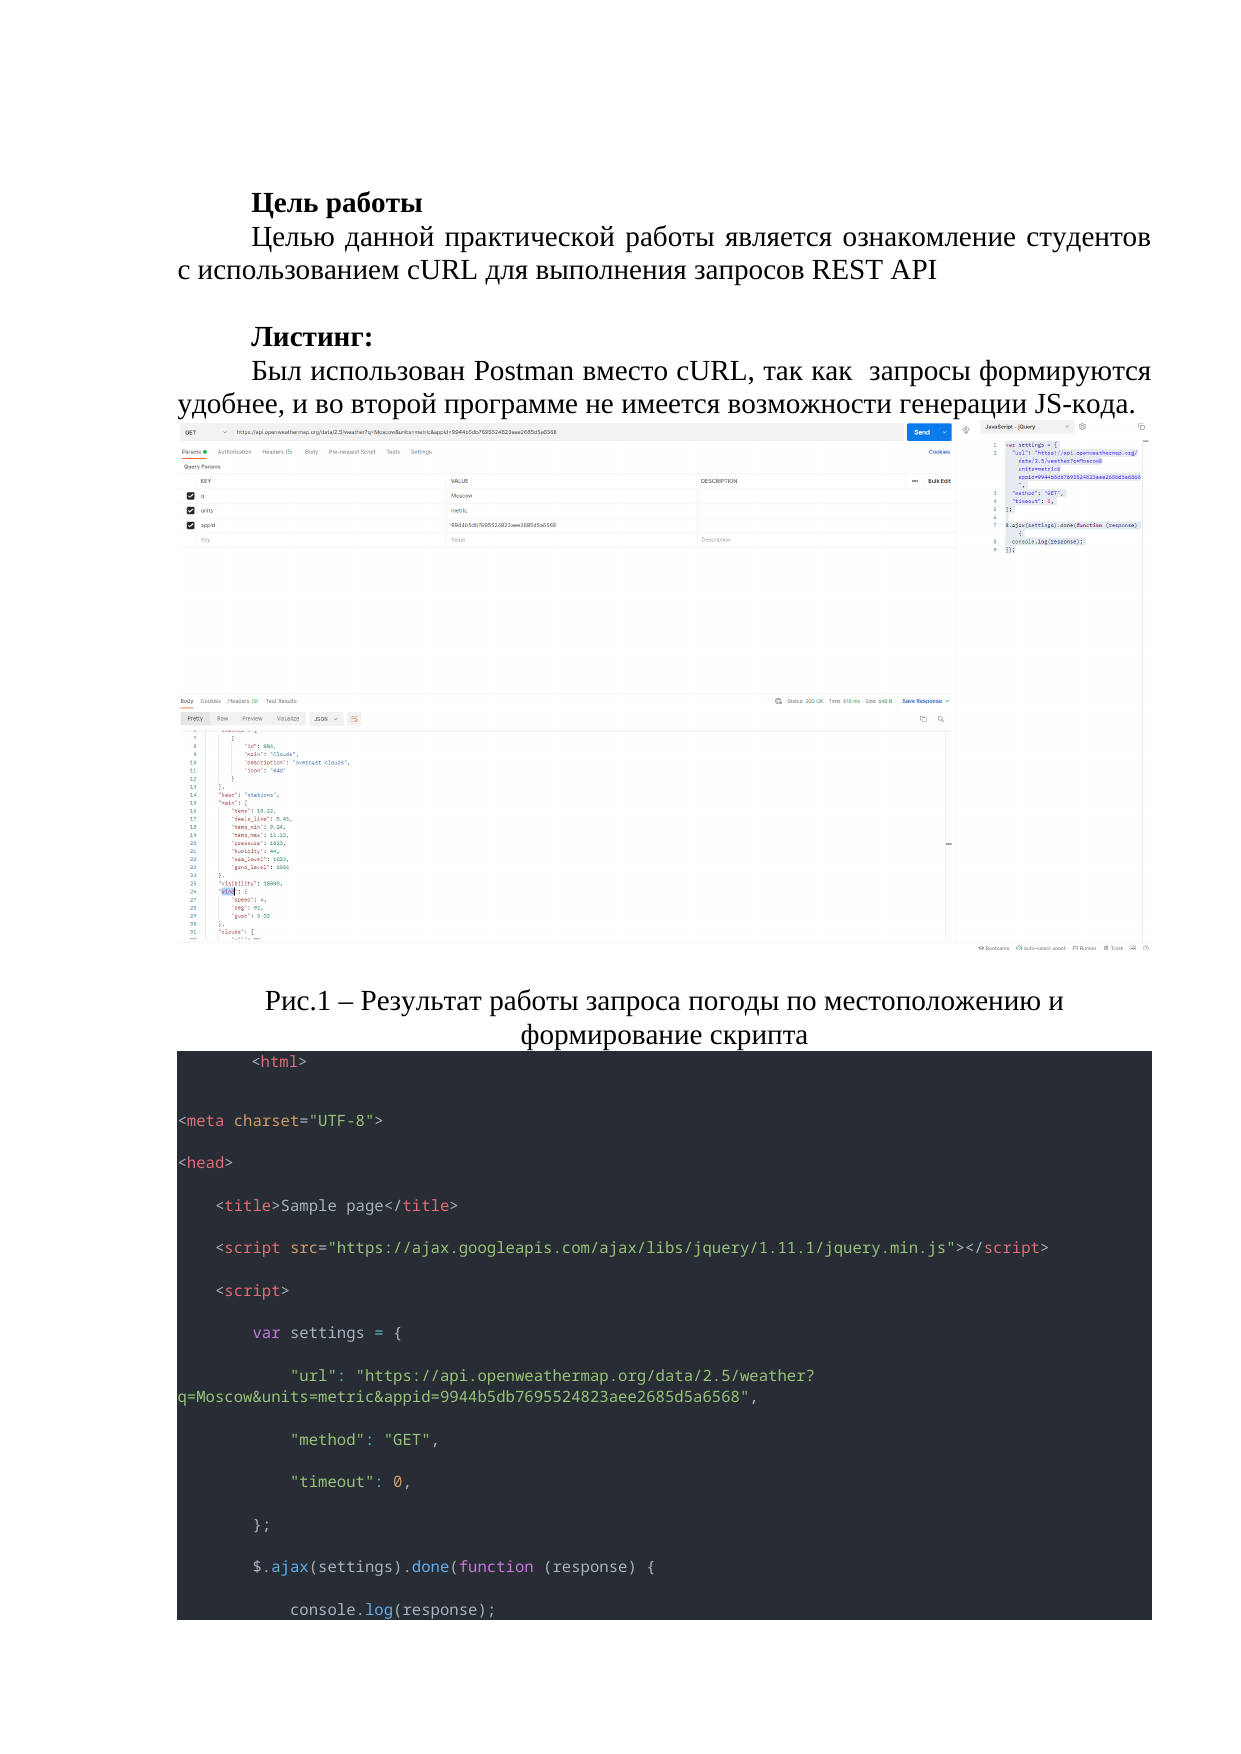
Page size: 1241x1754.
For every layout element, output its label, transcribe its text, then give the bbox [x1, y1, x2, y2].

text Рис.1 – Результат работы запроса погоды по местоположению и формирование скрипта [177, 983, 1152, 1051]
text Целью данной практической работы является ознакомление студентов с использованием cURL для выполнения запросов REST API [177, 219, 1152, 286]
text <script src="https://ajax.googleapis.com/ajax/libs/jquery/1.11.1/jquery.min.js"></script> [177, 1237, 1152, 1258]
text <script> [177, 1280, 1152, 1301]
text Был использован Postman вместо cURL, так как запросы формируются удобнее, и во второй программе не имеется возможности генерации JS-кода. [177, 353, 1152, 420]
text $.ajax(settings).done(function (response) { [177, 1556, 1152, 1577]
text <title>Sample page</title> [177, 1195, 1152, 1216]
text "method": "GET", [177, 1428, 1152, 1450]
text }; [177, 1513, 1152, 1535]
text <meta charset="UTF-8"> [177, 1110, 1152, 1131]
text "timeout": 0, [177, 1471, 1152, 1492]
text "url": "https://api.openweathermap.org/data/2.5/weather?q=Moscow&units=metric&appid=9944b5db7695524823aee2685d5a6568", [177, 1365, 1152, 1407]
text Цель работы [177, 185, 1152, 219]
text <head> [177, 1152, 1152, 1173]
text Листинг: [177, 319, 1152, 353]
picture [177, 420, 1152, 950]
text var settings = { [177, 1322, 1152, 1343]
text <html> [177, 1051, 1152, 1072]
text console.log(response); [177, 1598, 1152, 1620]
